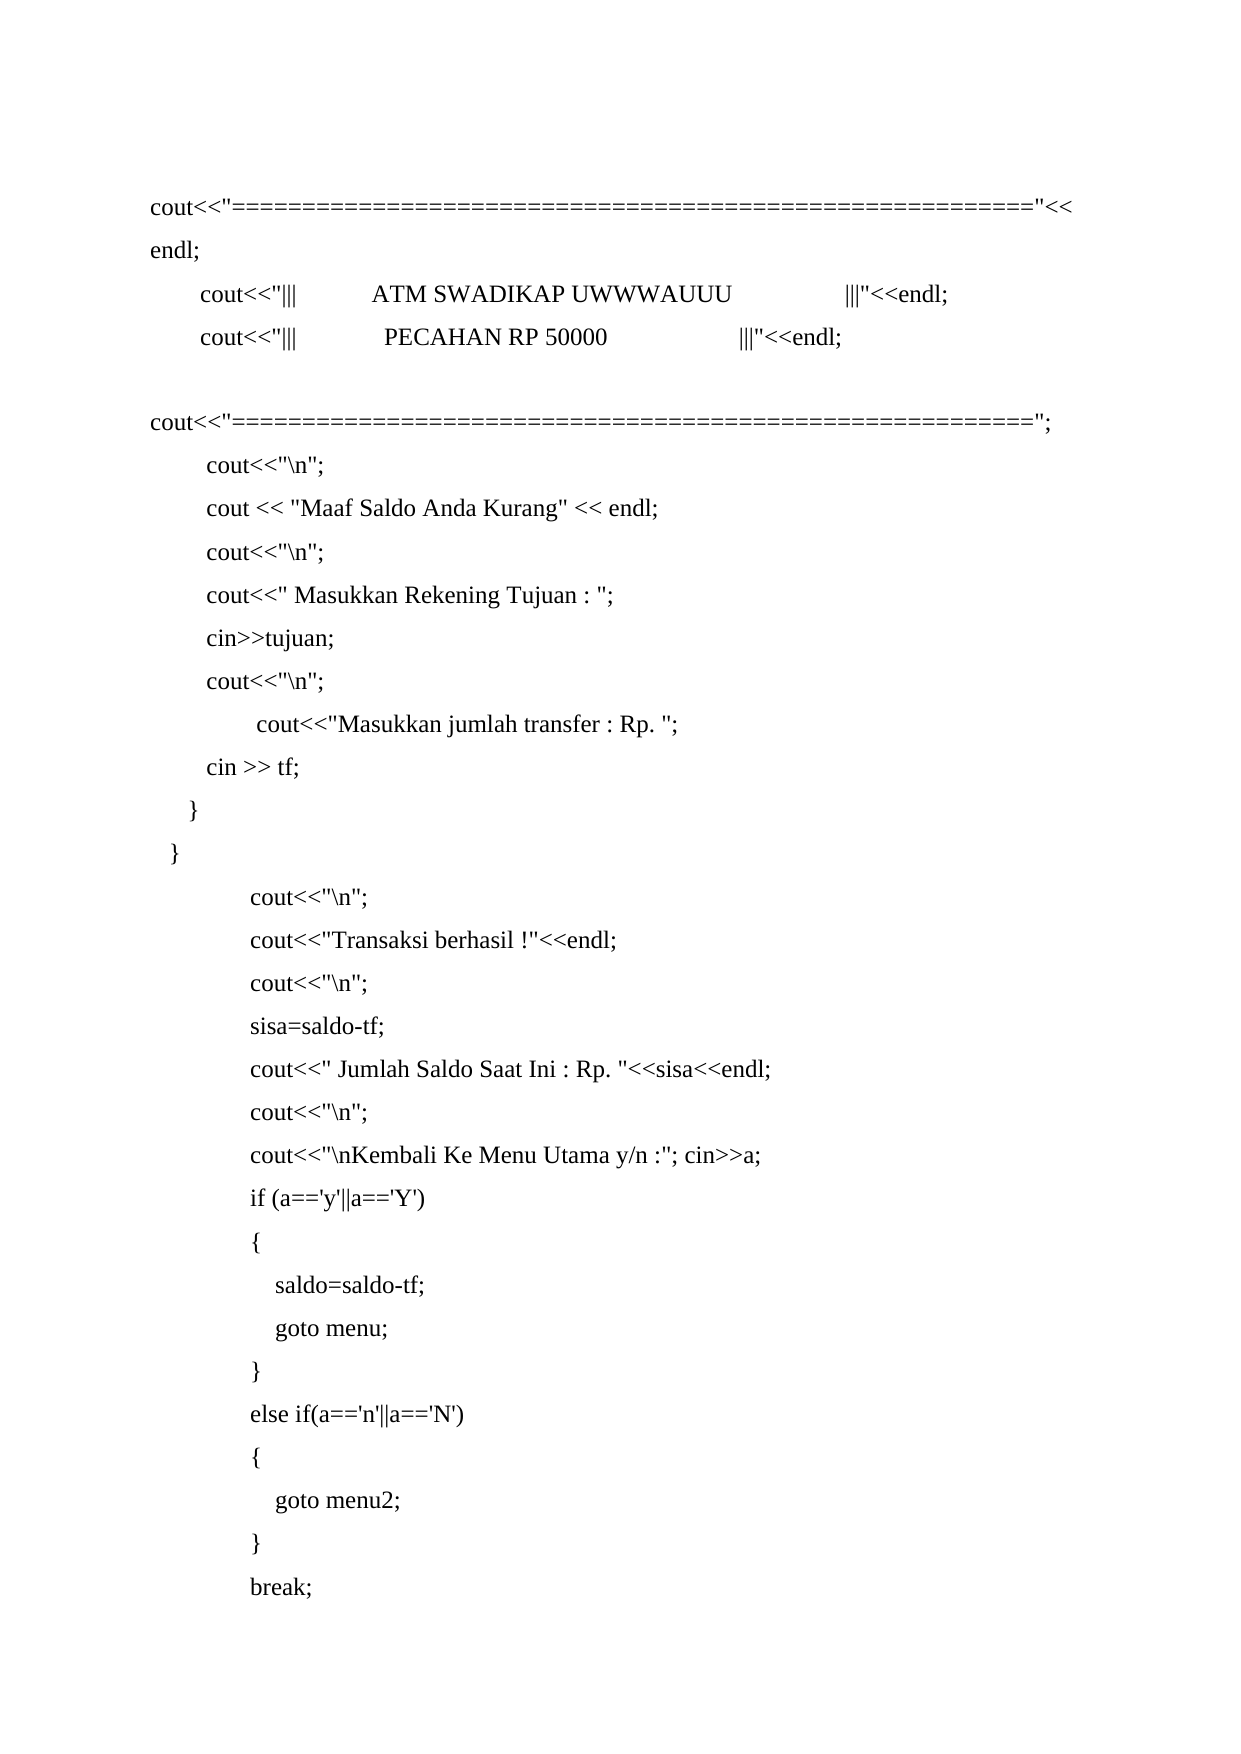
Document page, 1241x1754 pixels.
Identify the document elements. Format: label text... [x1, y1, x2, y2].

text { [150, 1227, 1078, 1255]
text if (a=='y'||a=='Y') [150, 1183, 1078, 1212]
text cout<<"========================================================="<<endl; [150, 150, 1078, 264]
text cout<<" Masukkan Rekening Tujuan : "; [150, 580, 1078, 608]
text cout<<"\n"; [150, 968, 1078, 997]
text cout<<"\n"; [150, 666, 1078, 695]
text cout<<"\nKembali Ke Menu Utama y/n :"; cin>>a; [150, 1140, 1078, 1169]
text cout<<"\n"; [150, 450, 1078, 479]
text cout<<"\n"; [150, 537, 1078, 565]
text cout << "Maaf Saldo Anda Kurang" << endl; [150, 493, 1078, 522]
text sisa=saldo-tf; [150, 1011, 1078, 1040]
text cout<<"||| ATM SWADIKAP UWWWAUUU |||"<<endl; [150, 279, 1078, 307]
text } [150, 838, 1078, 867]
text cin >> tf; [150, 752, 1078, 781]
text cout<<"========================================================="; [150, 365, 1078, 436]
text else if(a=='n'||a=='N') [150, 1399, 1078, 1428]
text } [150, 795, 1078, 824]
text cout<<"Masukkan jumlah transfer : Rp. "; [150, 709, 1078, 738]
text break; [150, 1572, 1078, 1600]
text saldo=saldo-tf; [150, 1270, 1078, 1298]
text cout<<"\n"; [150, 882, 1078, 910]
text cout<<" Jumlah Saldo Saat Ini : Rp. "<<sisa<<endl; [150, 1054, 1078, 1083]
text cout<<"||| PECAHAN RP 50000 |||"<<endl; [150, 322, 1078, 351]
text cout<<"\n"; [150, 1097, 1078, 1126]
text goto menu2; [150, 1485, 1078, 1514]
text cout<<"Transaksi berhasil !"<<endl; [150, 925, 1078, 953]
text cin>>tujuan; [150, 623, 1078, 652]
text } [150, 1356, 1078, 1385]
text } [150, 1528, 1078, 1557]
text goto menu; [150, 1313, 1078, 1342]
text { [150, 1442, 1078, 1471]
